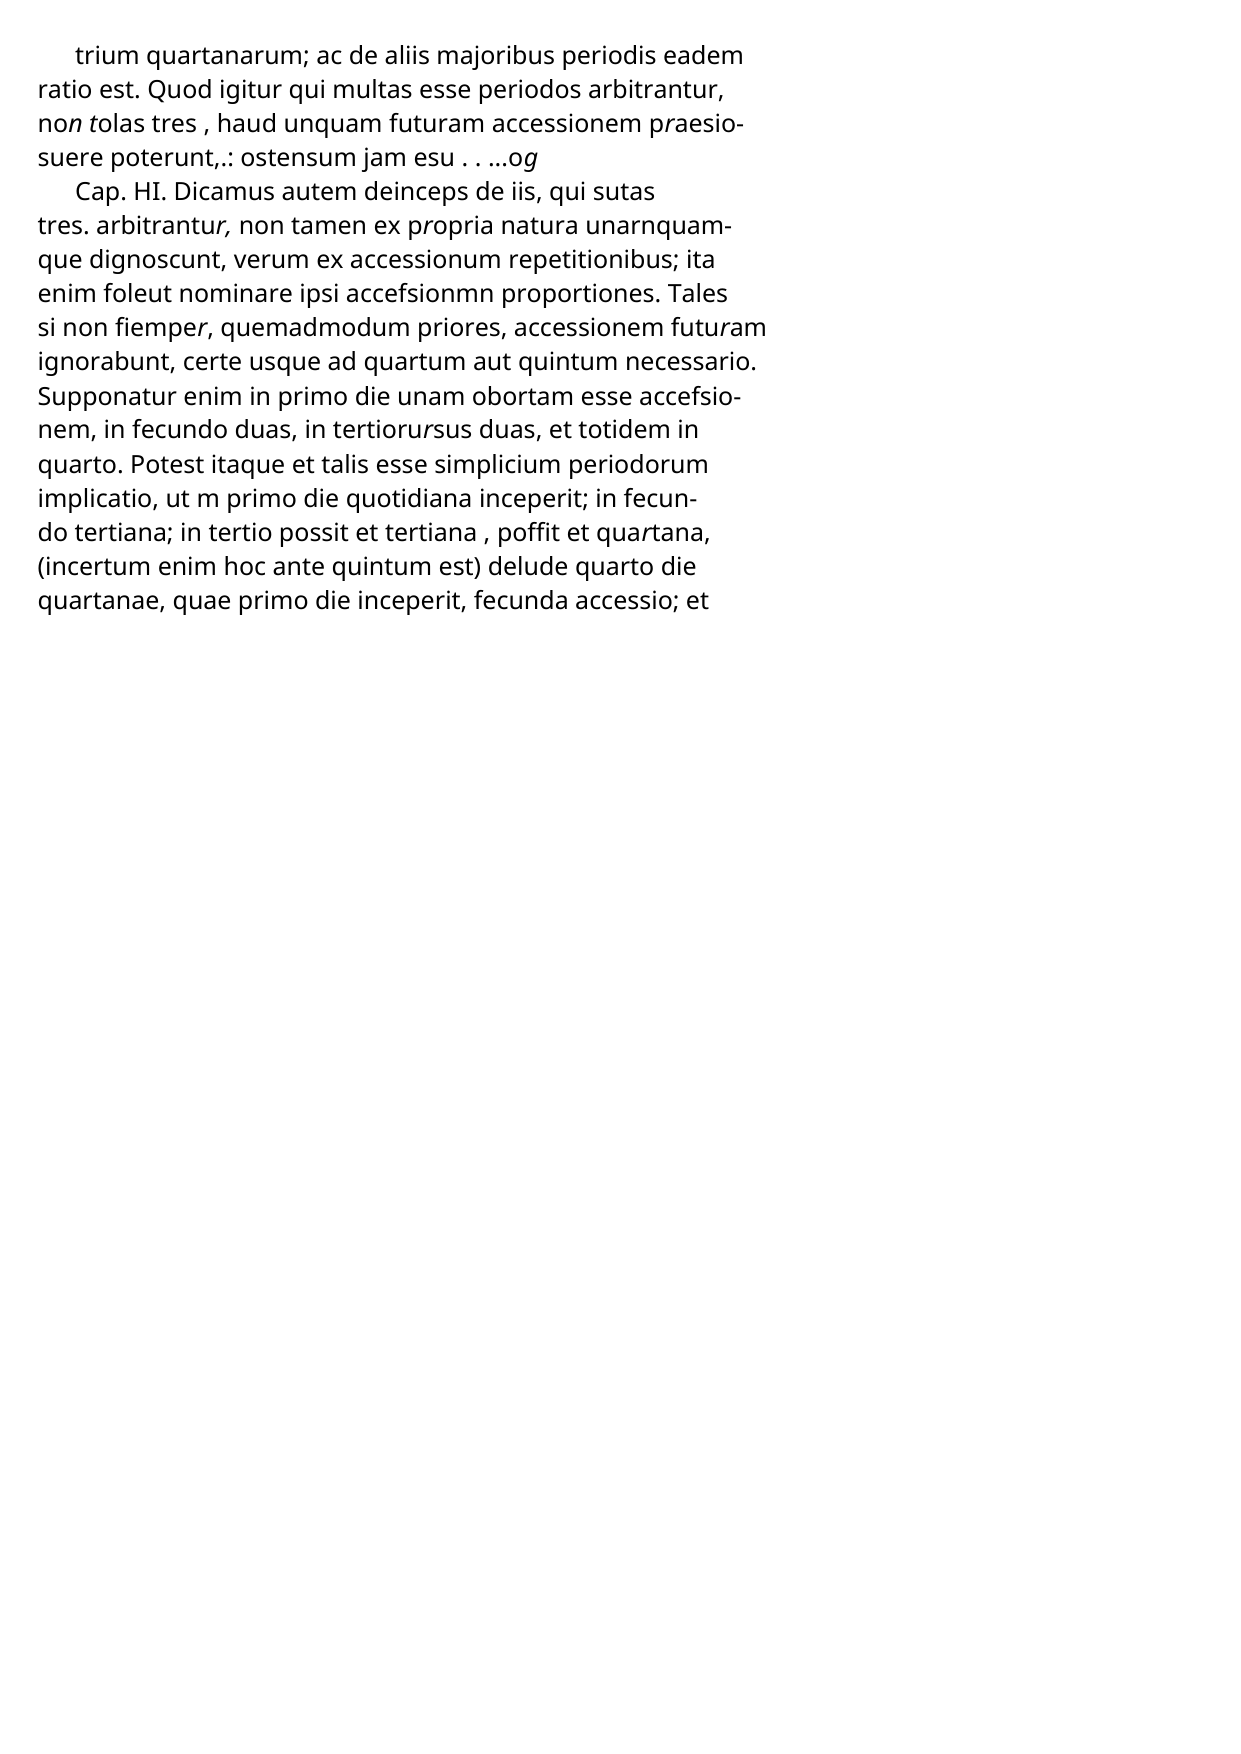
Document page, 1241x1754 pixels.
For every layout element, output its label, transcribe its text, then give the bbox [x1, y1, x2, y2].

text trium quartanarum; ac de aliis majoribus periodis eadem ratio est. Quod igitur qui multas esse periodos arbitrantur, non tolas tres , haud unquam futuram accessionem praesio- suere poterunt,.: ostensum jam esu . . ...og [37, 37, 1203, 174]
text Cap. HI. Dicamus autem deinceps de iis, qui sutas tres. arbitrantur, non tamen ex propria natura unarnquam- que dignoscunt, verum ex accessionum repetitionibus; ita enim foleut nominare ipsi accefsionmn proportiones. Tales si non fiemper, quemadmodum priores, accessionem futuram ignorabunt, certe usque ad quartum aut quintum necessario. Supponatur enim in primo die unam obortam esse accefsio- nem, in fecundo duas, in tertiorursus duas, et totidem in quarto. Potest itaque et talis esse simplicium periodorum implicatio, ut m primo die quotidiana inceperit; in fecun- do tertiana; in tertio possit et tertiana , poffit et quartana, (incertum enim hoc ante quintum est) delude quarto die quartanae, quae primo die inceperit, fecunda accessio; et [37, 174, 1203, 617]
